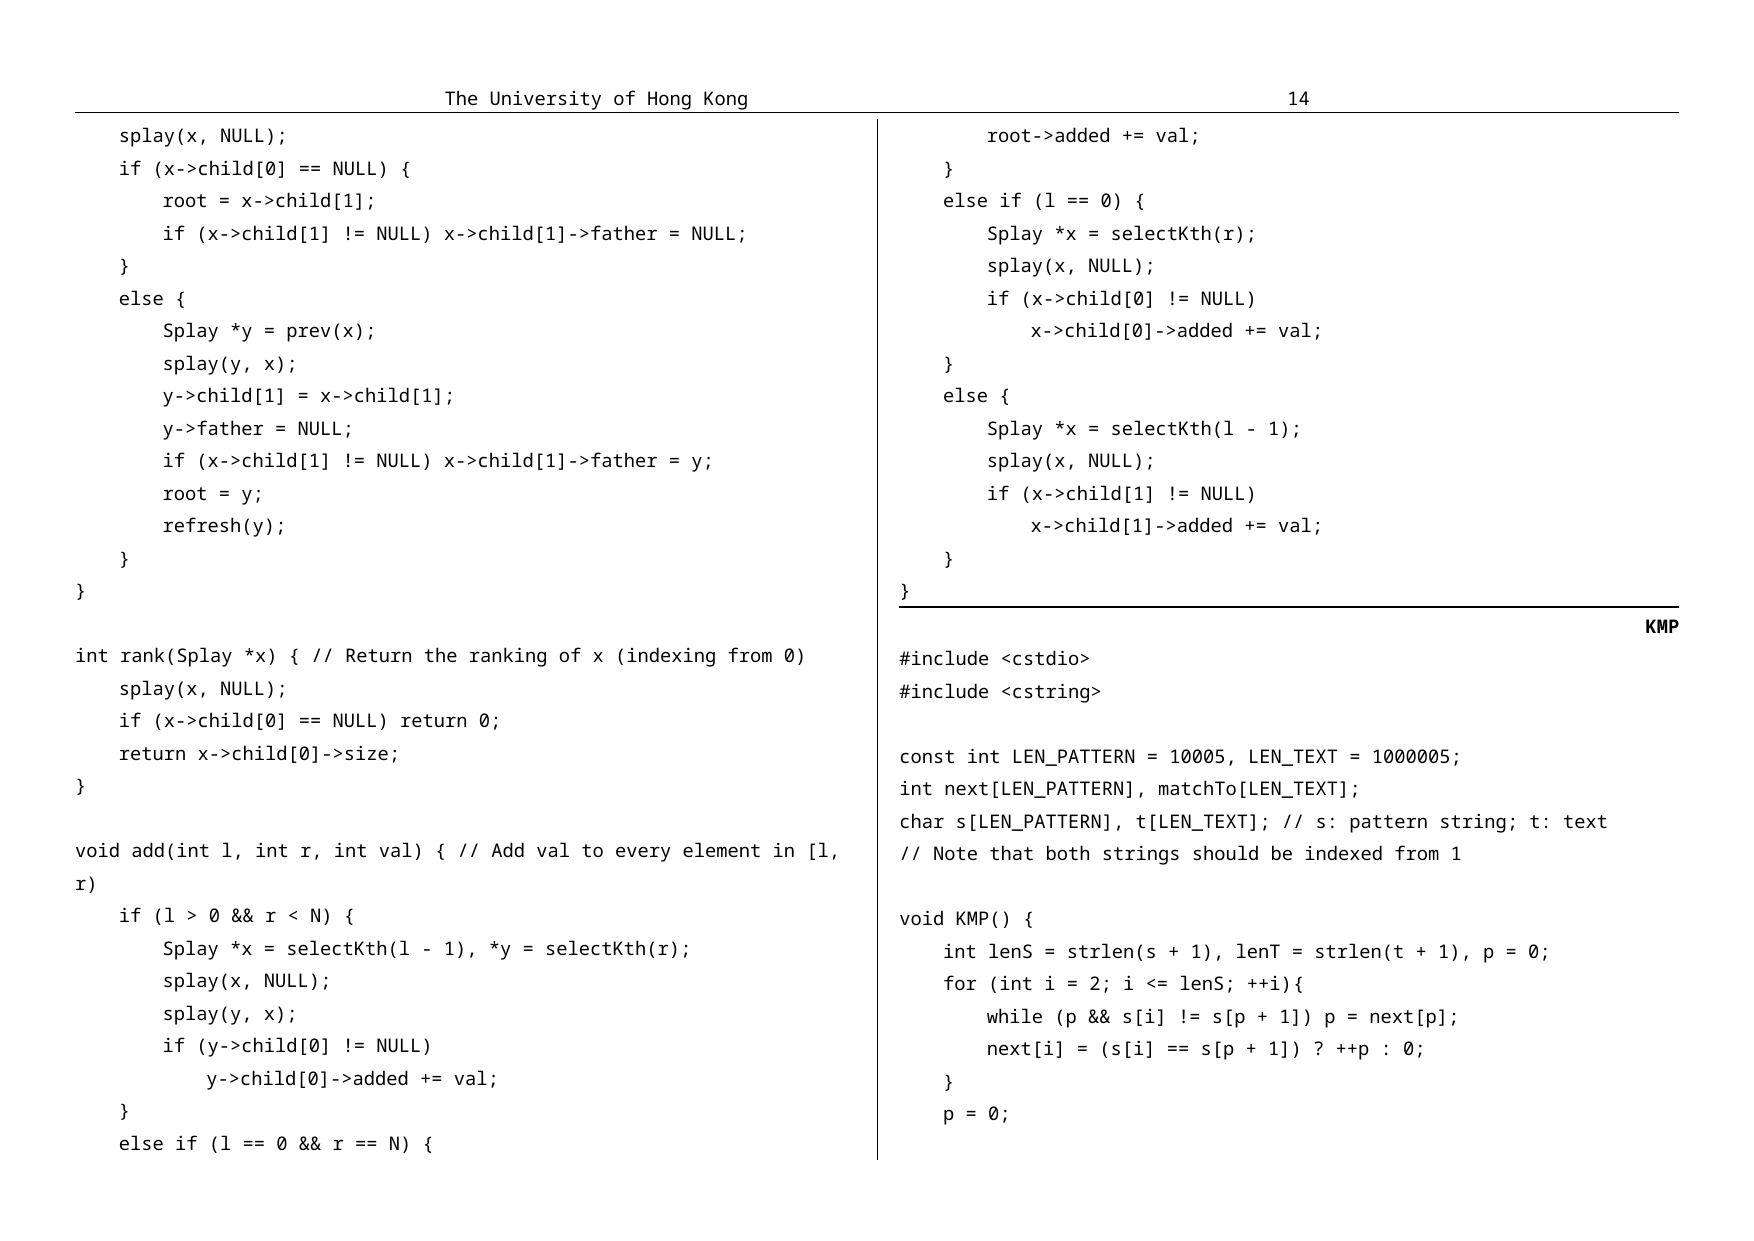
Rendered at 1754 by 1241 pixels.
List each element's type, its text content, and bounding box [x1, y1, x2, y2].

text } [899, 574, 1679, 606]
text } [75, 249, 855, 281]
text } [899, 151, 1679, 184]
text #include <cstdio> [899, 642, 1679, 674]
text const int LEN_PATTERN = 10005, LEN_TEXT = 1000005; [899, 739, 1679, 772]
text if (y->child[0] != NULL) [75, 1029, 855, 1061]
text } [899, 346, 1679, 379]
text refresh(y); [75, 509, 855, 541]
text splay(x, NULL); [75, 119, 855, 151]
text else if (l == 0 && r == N) { [75, 1126, 855, 1159]
text if (x->child[1] != NULL) x->child[1]->father = y; [75, 444, 855, 476]
text #include <cstring> [899, 674, 1679, 707]
text splay(y, x); [75, 996, 855, 1029]
text if (x->child[0] != NULL) [899, 281, 1679, 314]
text if (l > 0 && r < N) { [75, 899, 855, 931]
subtitle KMP [899, 608, 1679, 642]
text return x->child[0]->size; [75, 736, 855, 769]
text x->child[0]->added += val; [899, 314, 1679, 346]
text splay(x, NULL); [899, 444, 1679, 476]
text root = y; [75, 476, 855, 509]
text int next[LEN_PATTERN], matchTo[LEN_TEXT]; [899, 772, 1679, 804]
text } [899, 1064, 1679, 1097]
text else { [899, 379, 1679, 411]
text Splay *x = selectKth(l - 1); [899, 411, 1679, 444]
text if (x->child[1] != NULL) x->child[1]->father = NULL; [75, 216, 855, 249]
text root->added += val; [899, 119, 1679, 151]
text char s[LEN_PATTERN], t[LEN_TEXT]; // s: pattern string; t: text [899, 804, 1679, 837]
text Splay *x = selectKth(l - 1), *y = selectKth(r); [75, 931, 855, 964]
text splay(x, NULL); [75, 964, 855, 996]
text splay(x, NULL); [899, 249, 1679, 281]
text if (x->child[0] == NULL) return 0; [75, 704, 855, 736]
text Splay *x = selectKth(r); [899, 216, 1679, 249]
text for (int i = 2; i <= lenS; ++i) { [899, 967, 1679, 999]
text while (p && s[i] != s[p + 1]) p = next[p]; [899, 999, 1679, 1032]
text splay(y, x); [75, 346, 855, 379]
text splay(x, NULL); [75, 671, 855, 704]
text x->child[1]->added += val; [899, 509, 1679, 541]
text void add(int l, int r, int val) { // Add val to every element in [l, r) [75, 834, 855, 899]
text } [75, 541, 855, 574]
text int lenS = strlen(s + 1), lenT = strlen(t + 1), p = 0; [899, 934, 1679, 967]
text if (x->child[0] == NULL) { [75, 151, 855, 184]
text else { [75, 281, 855, 314]
text } [75, 769, 855, 801]
text p = 0; [899, 1097, 1679, 1129]
text // Note that both strings should be indexed from 1 [899, 837, 1679, 869]
text y->father = NULL; [75, 411, 855, 444]
text } [899, 541, 1679, 574]
text else if (l == 0) { [899, 184, 1679, 216]
text } [75, 574, 855, 606]
text next[i] = (s[i] == s[p + 1]) ? ++p : 0; [899, 1032, 1679, 1064]
text int rank(Splay *x) { // Return the ranking of x (indexing from 0) [75, 639, 855, 671]
text if (x->child[1] != NULL) [899, 476, 1679, 509]
text y->child[1] = x->child[1]; [75, 379, 855, 411]
text void KMP() { [899, 902, 1679, 934]
text root = x->child[1]; [75, 184, 855, 216]
text Splay *y = prev(x); [75, 314, 855, 346]
text } [75, 1094, 855, 1126]
text y->child[0]->added += val; [75, 1061, 855, 1094]
